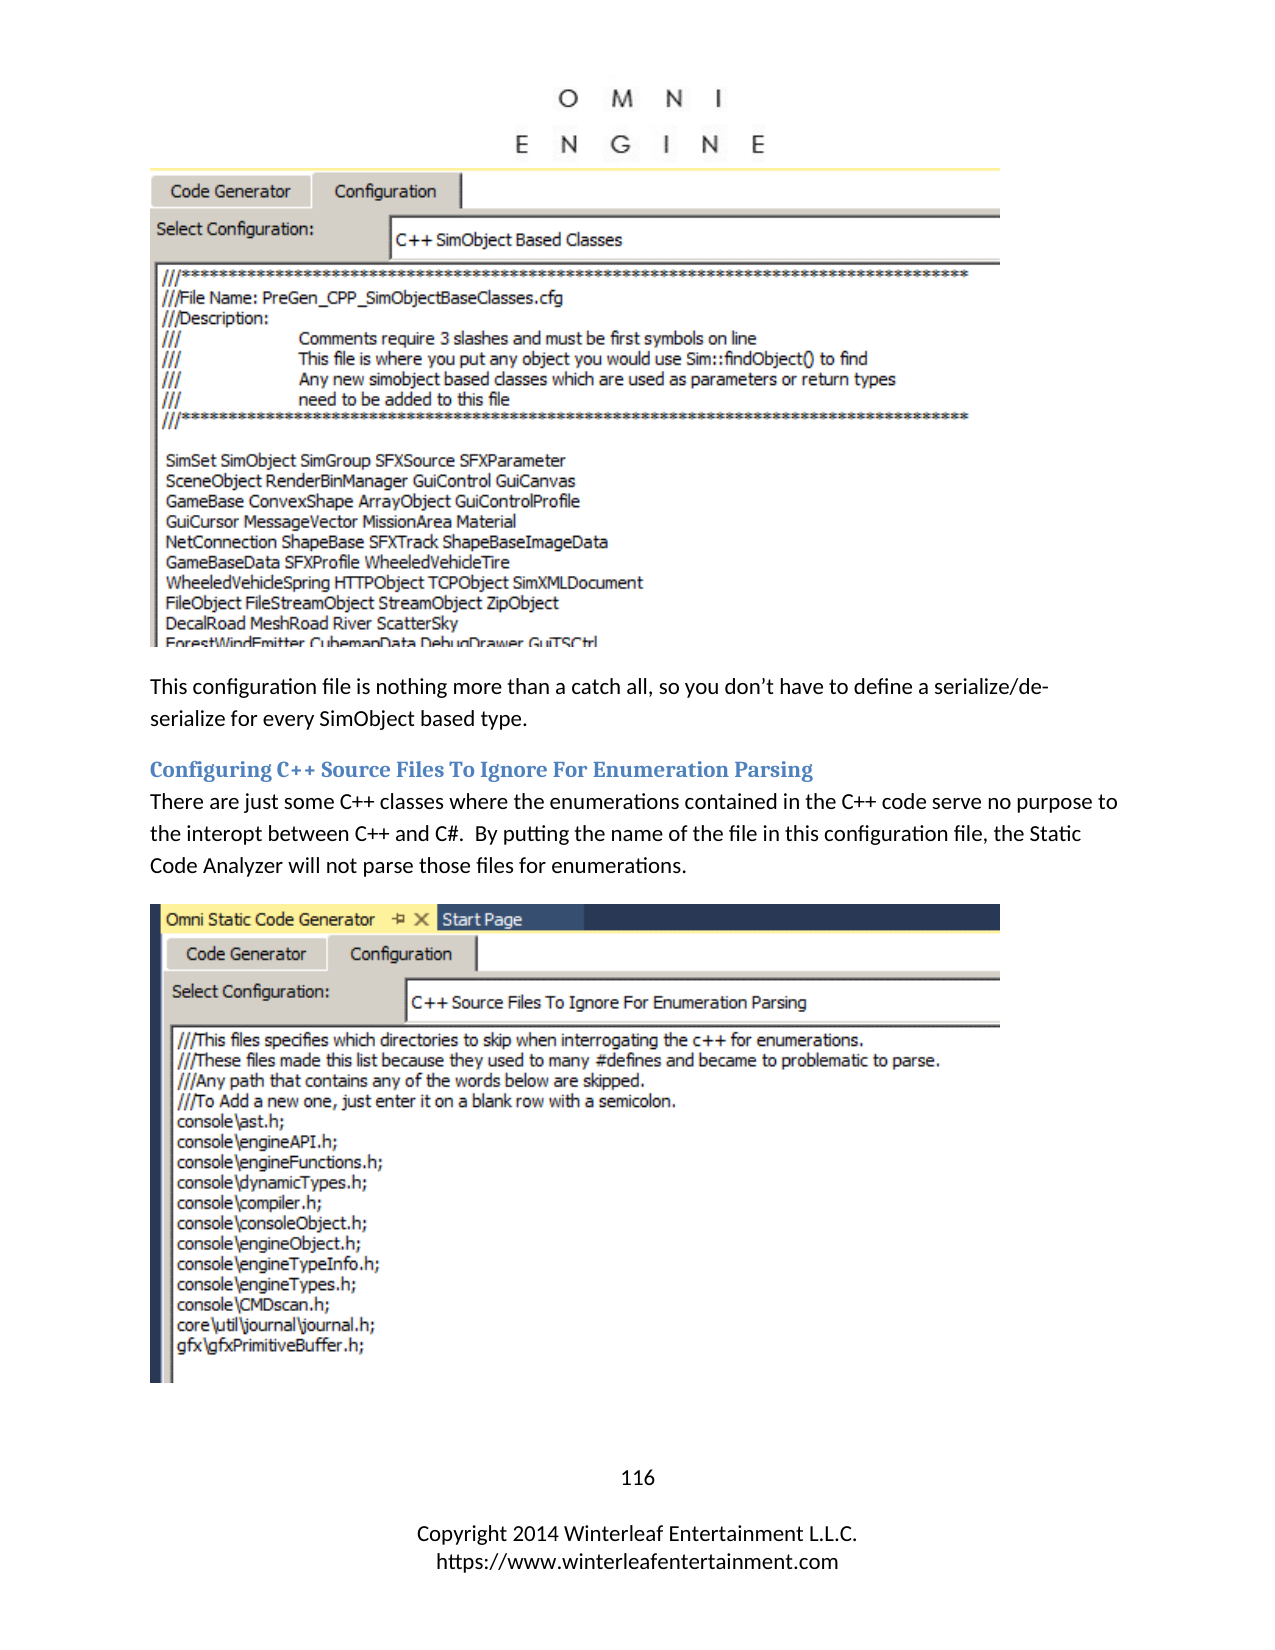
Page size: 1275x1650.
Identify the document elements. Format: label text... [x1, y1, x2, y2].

text This configuration file is nothing more than a catch all, so you don’t have to define a serialize/de-serialize for every SimObject based type. [150, 672, 1125, 732]
subtitle Configuring C++ Source Files To Ignore For Enumeration Parsing [150, 757, 1125, 783]
picture [150, 904, 1000, 1383]
picture [150, 75, 1000, 647]
text There are just some C++ classes where the enumerations contained in the C++ code serve no purpose to the interopt between C++ and C#. By putting the name of the file in this configuration file, the Static Code Analyzer will not parse those files for enumerations. [150, 787, 1125, 879]
